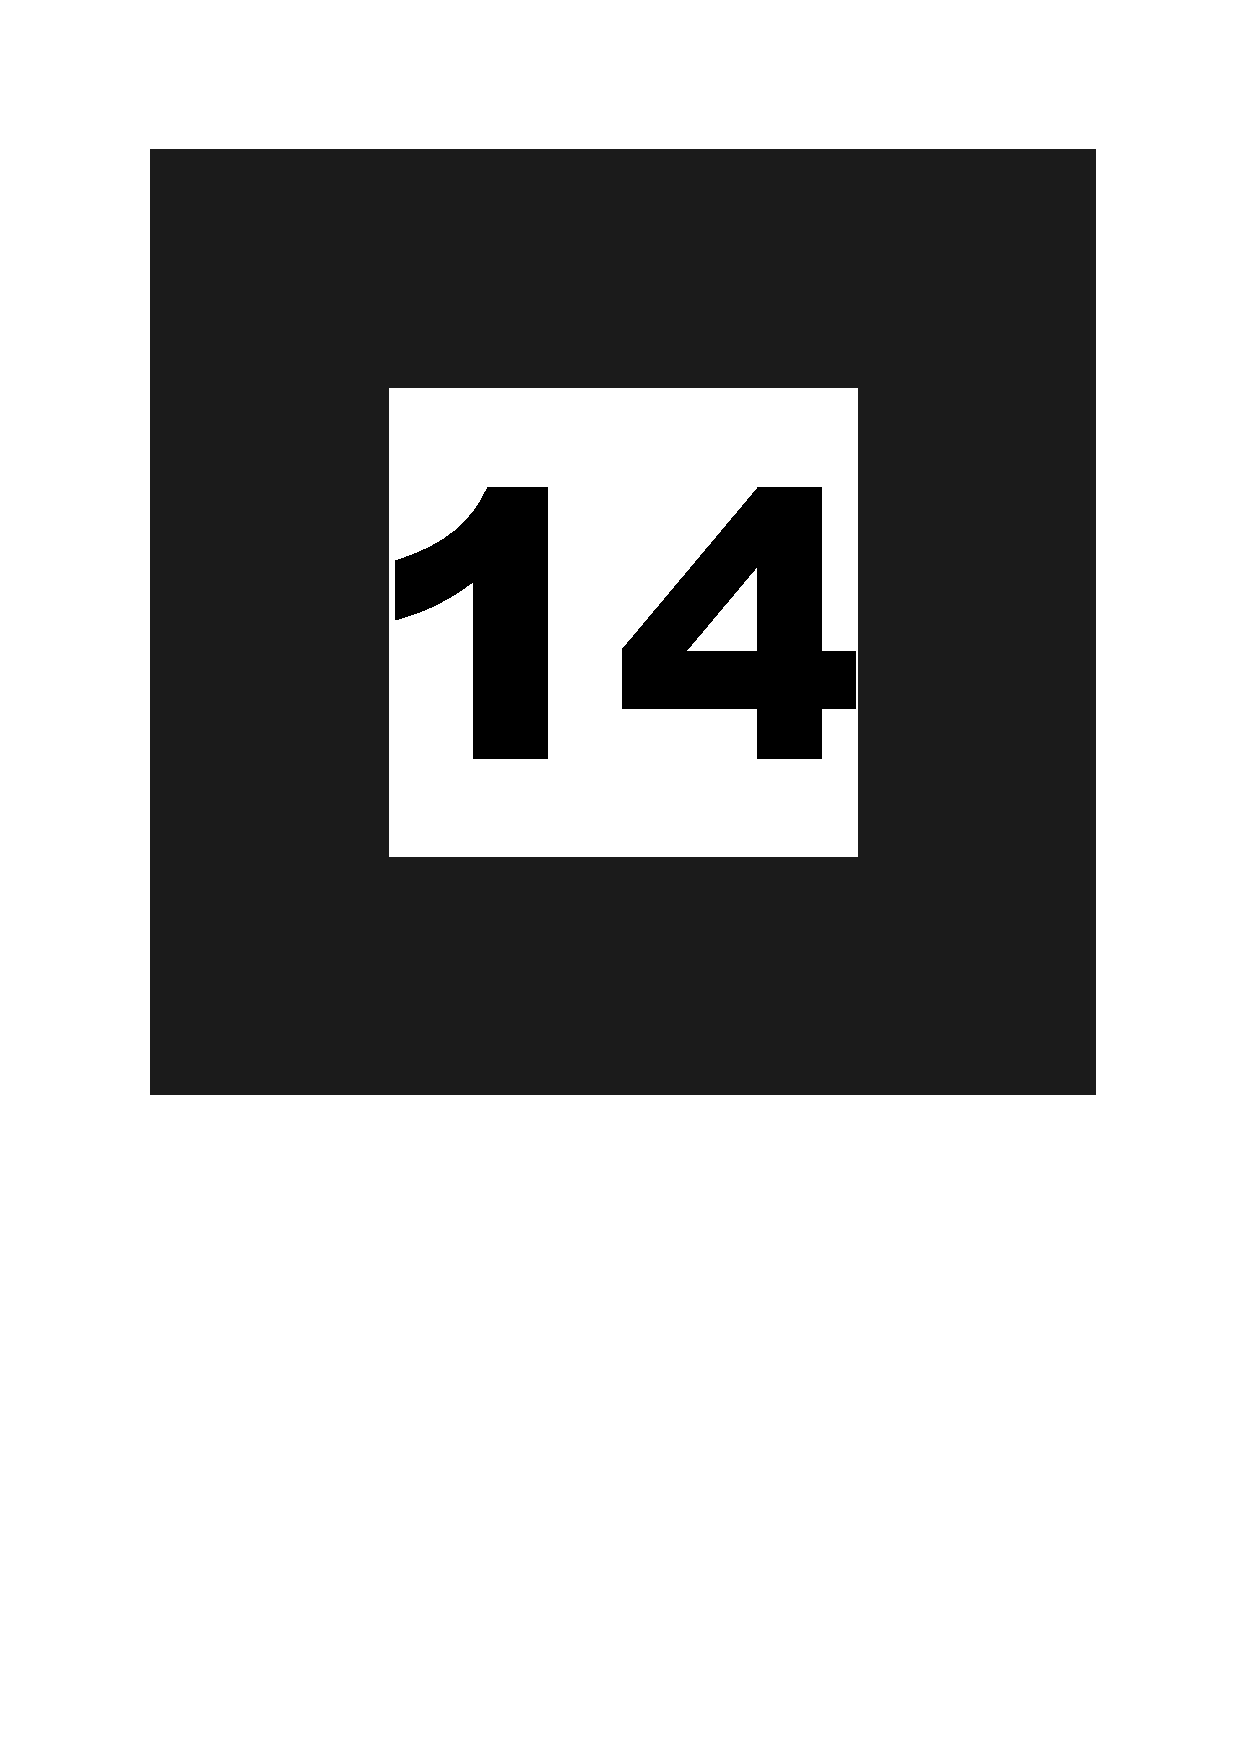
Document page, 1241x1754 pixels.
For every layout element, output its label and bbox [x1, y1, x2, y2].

picture [150, 149, 1096, 1095]
